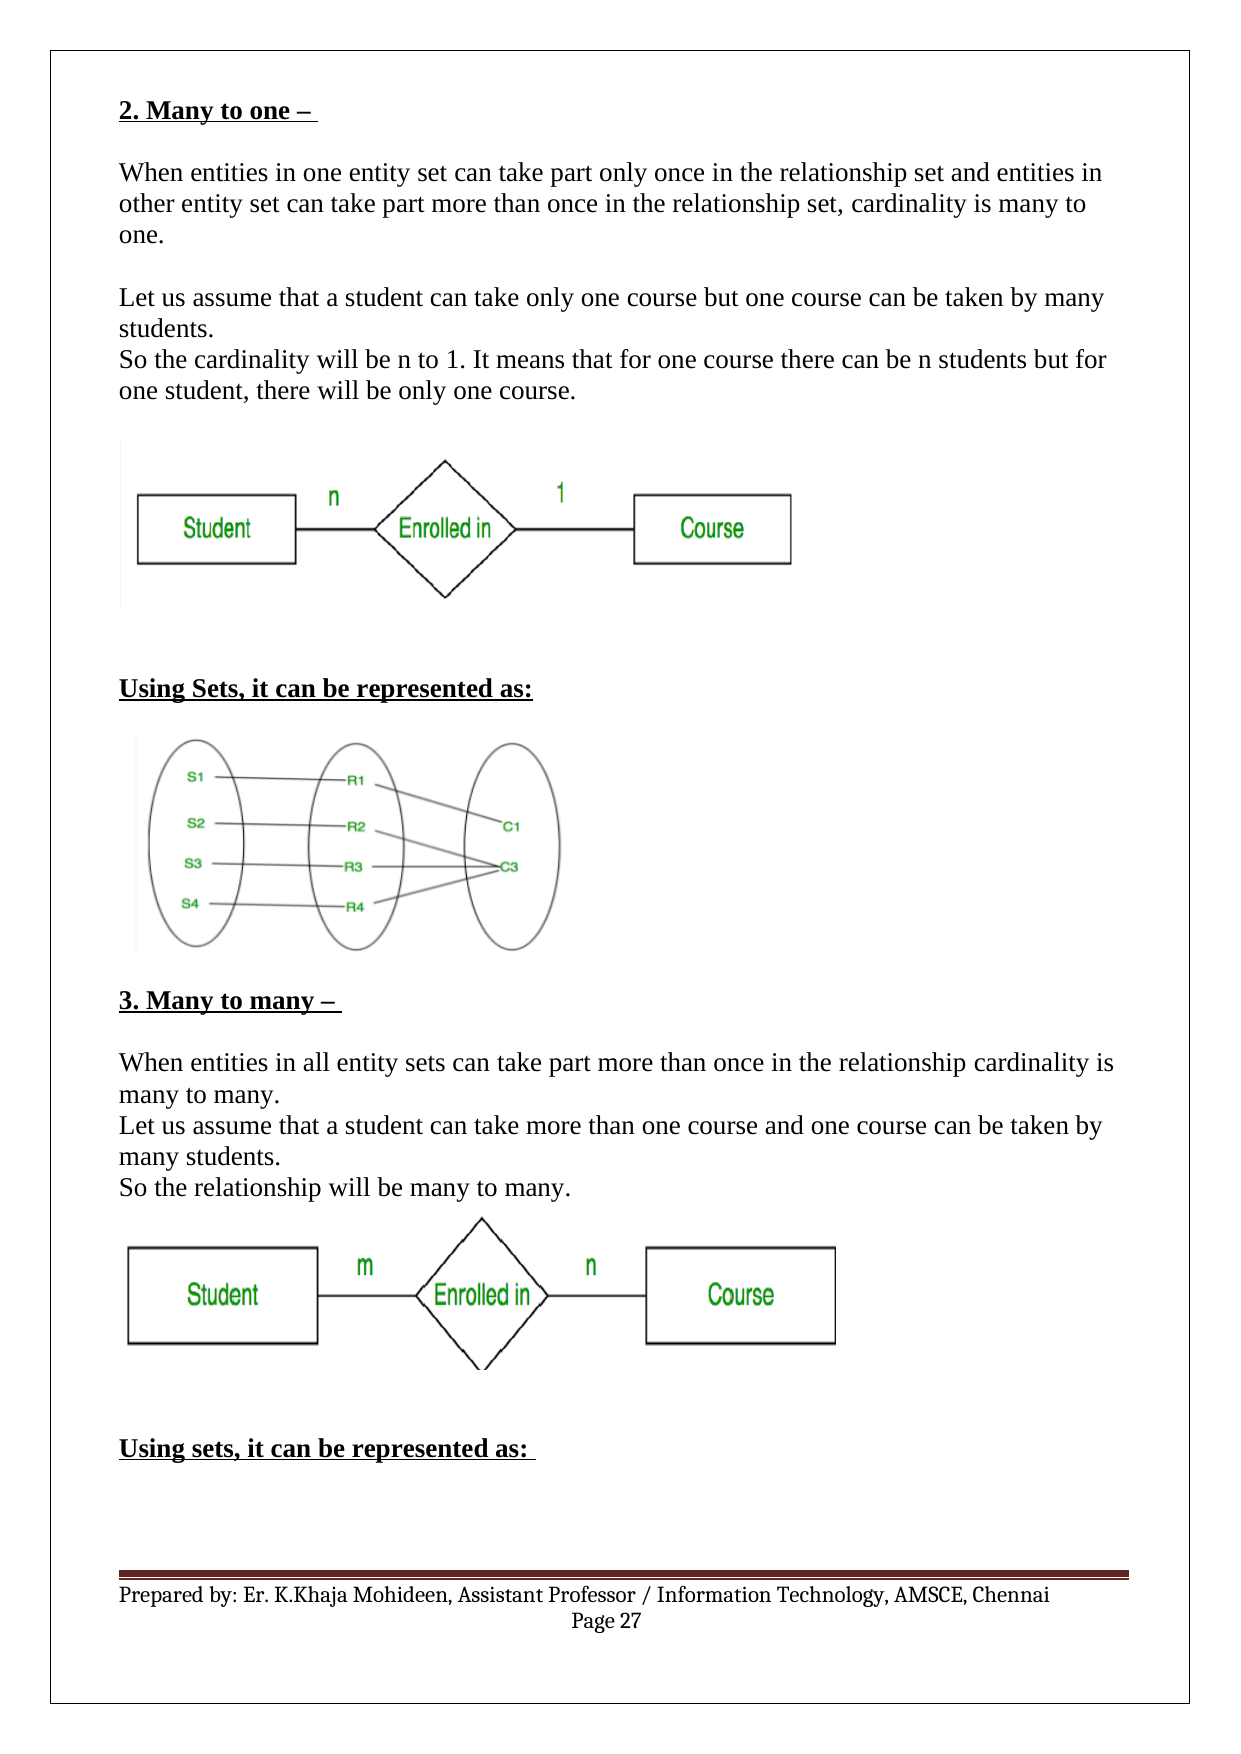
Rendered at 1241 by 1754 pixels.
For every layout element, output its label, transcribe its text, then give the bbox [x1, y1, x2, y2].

picture [118, 1202, 847, 1370]
text Let us assume that a student can take more than one course and one course can be taken by many students. [119, 1109, 1129, 1171]
text When entities in all entity sets can take part more than once in the relationship cardinality is many to many. [119, 1047, 1129, 1109]
picture [118, 436, 804, 610]
text So the cardinality will be n to 1. It means that for one course there can be n students but for one student, there will be only one course. [119, 343, 1129, 405]
text Using sets, it can be represented as: [119, 1432, 1129, 1463]
picture [118, 734, 571, 954]
text Using Sets, it can be represented as: [119, 672, 1129, 703]
text When entities in one entity set can take part only once in the relationship set and entities in other entity set can take part more than once in the relationship set, cardinality is many to one. [119, 156, 1129, 249]
text So the relationship will be many to many. [119, 1171, 1129, 1202]
text 2. Many to one – [119, 94, 1129, 125]
text 3. Many to many – [119, 984, 1129, 1015]
text Let us assume that a student can take only one course but one course can be taken by many students. [119, 281, 1129, 343]
